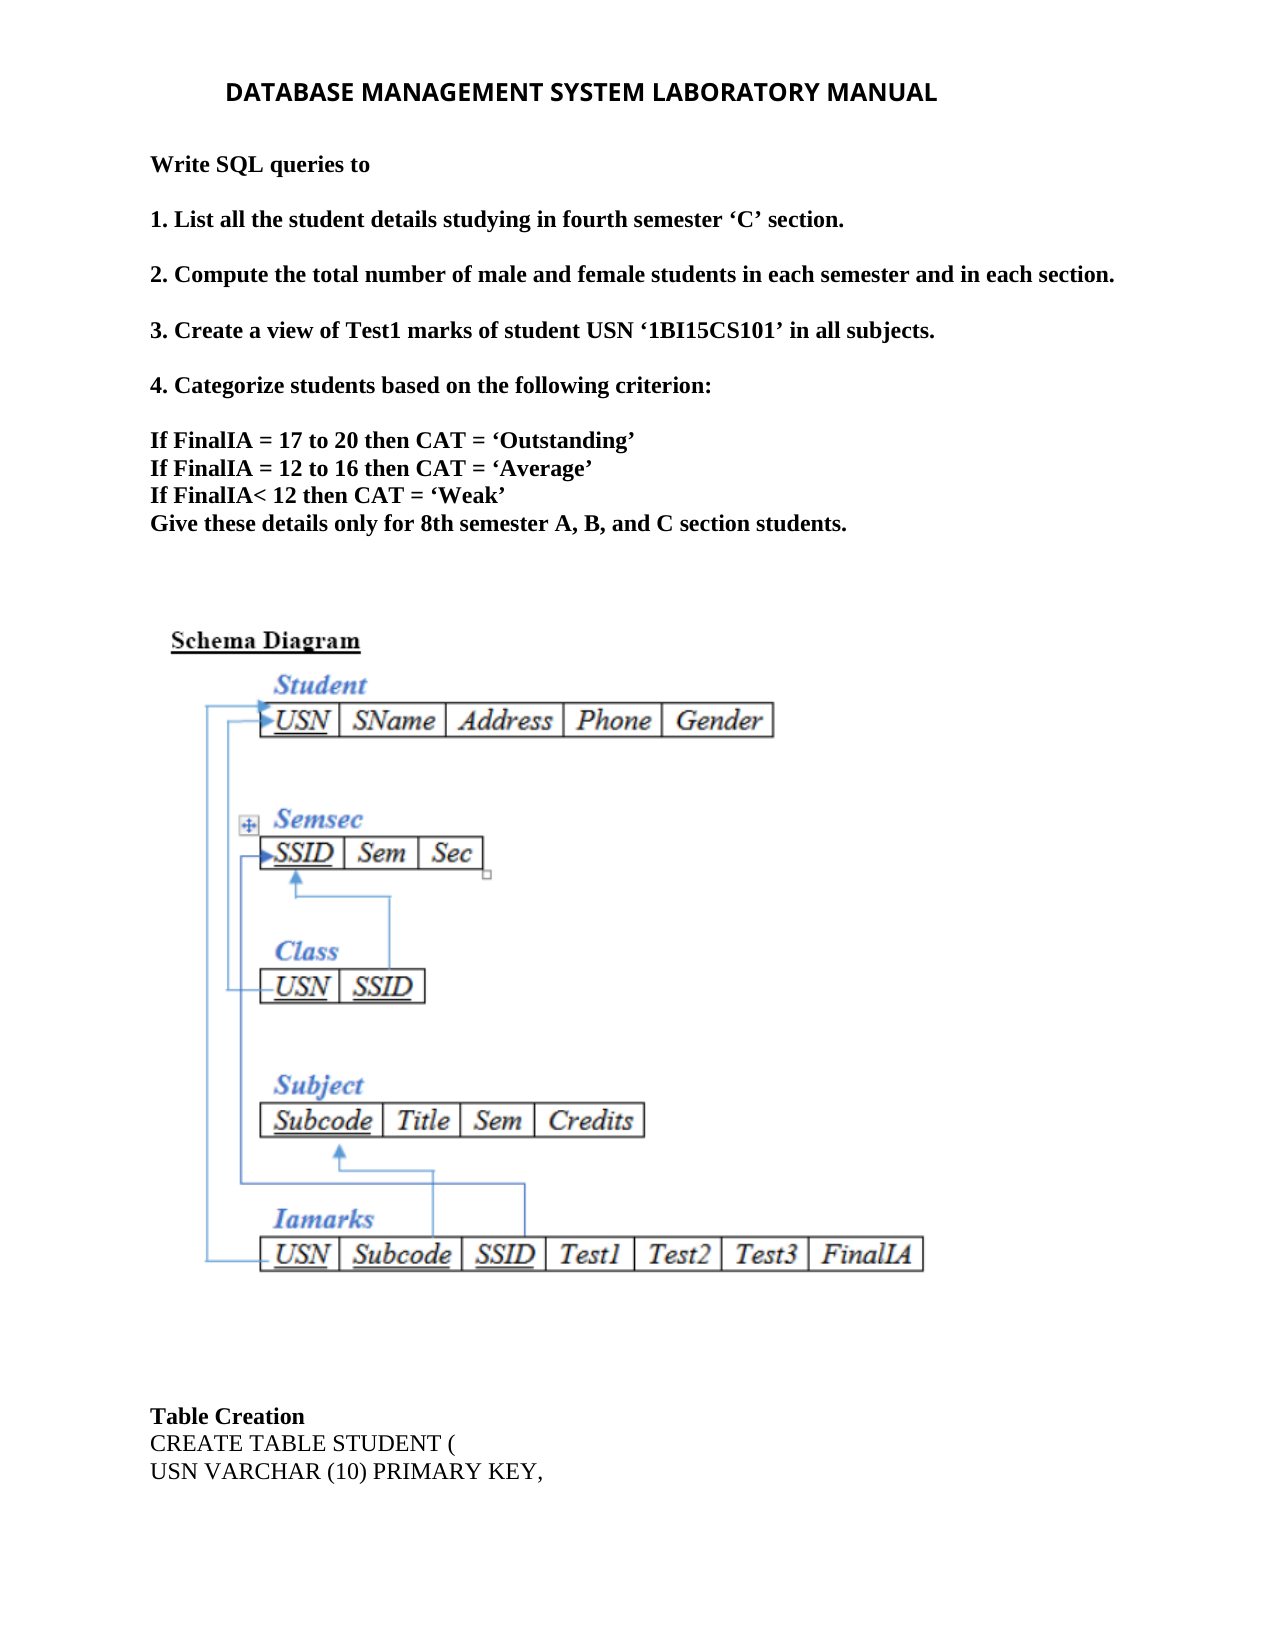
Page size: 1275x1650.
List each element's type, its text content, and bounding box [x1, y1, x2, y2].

text Write SQL queries to [150, 150, 1125, 178]
text 4. Categorize students based on the following criterion: [150, 371, 1125, 398]
text Table Creation [150, 1402, 1125, 1429]
text If FinalIA< 12 then CAT = ‘Weak’ [150, 481, 1125, 509]
text 3. Create a view of Test1 marks of student USN ‘1BI15CS101’ in all subjects. [150, 316, 1125, 343]
text CREATE TABLE STUDENT ( [150, 1429, 1125, 1457]
picture [150, 619, 945, 1292]
text Give these details only for 8th semester A, B, and C section students. [150, 509, 1125, 536]
text If FinalIA = 17 to 20 then CAT = ‘Outstanding’ [150, 426, 1125, 454]
text 1. List all the student details studying in fourth semester ‘C’ section. [150, 205, 1125, 233]
text 2. Compute the total number of male and female students in each semester and in each section. [150, 260, 1125, 288]
text If FinalIA = 12 to 16 then CAT = ‘Average’ [150, 454, 1125, 481]
text USN VARCHAR (10) PRIMARY KEY, [150, 1457, 1125, 1485]
